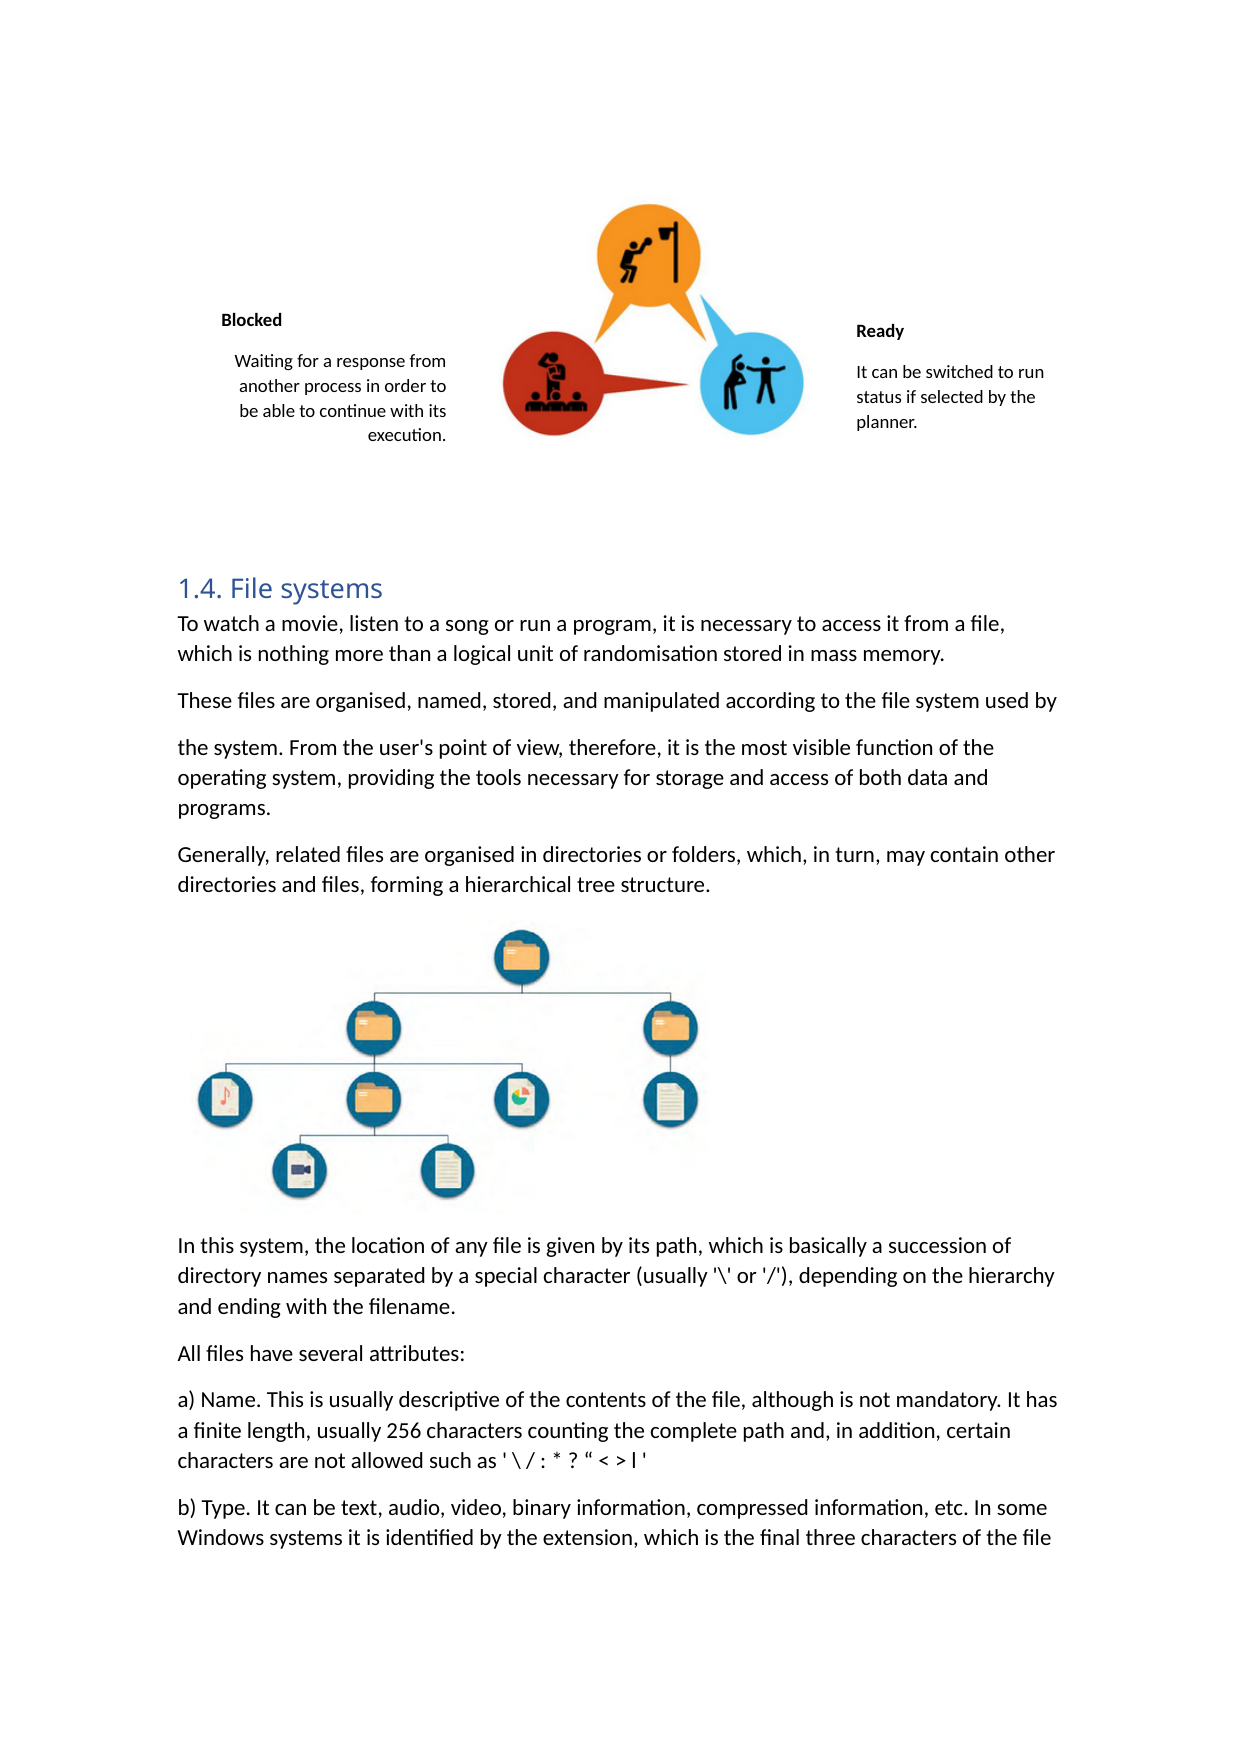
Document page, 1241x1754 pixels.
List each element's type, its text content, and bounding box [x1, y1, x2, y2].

subtitle 1.4. File systems [177, 569, 1063, 606]
text In this system, the location of any file is given by its path, which is basically a succession of directory names separated by a special character (usually '\' or '/'), depending on the hierarchy and ending with the filename. [177, 1231, 1063, 1320]
text the system. From the user's point of view, therefore, it is the most visible function of the operating system, providing the tools necessary for storage and access of both data and programs. [177, 733, 1063, 821]
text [177, 1493, 1063, 1551]
text a) Name. This is usually descriptive of the contents of the file, although is not mandatory. It has a finite length, usually 256 characters counting the complete path and, in addition, certain characters are not allowed such as ' \ / : * ? “ < > l ' [177, 1386, 1063, 1474]
picture [485, 194, 819, 464]
text All files have several attributes: [177, 1339, 1063, 1367]
picture [177, 917, 718, 1213]
text To watch a movie, listen to a song or run a program, it is necessary to access it from a file, which is nothing more than a logical unit of randomisation stored in mass memory. [177, 609, 1063, 667]
text Generally, related files are organised in directories or folders, which, in turn, may contain other directories and files, forming a hierarchical tree structure. [177, 840, 1063, 898]
text These files are organised, named, stored, and manipulated according to the file system used by [177, 686, 1063, 714]
